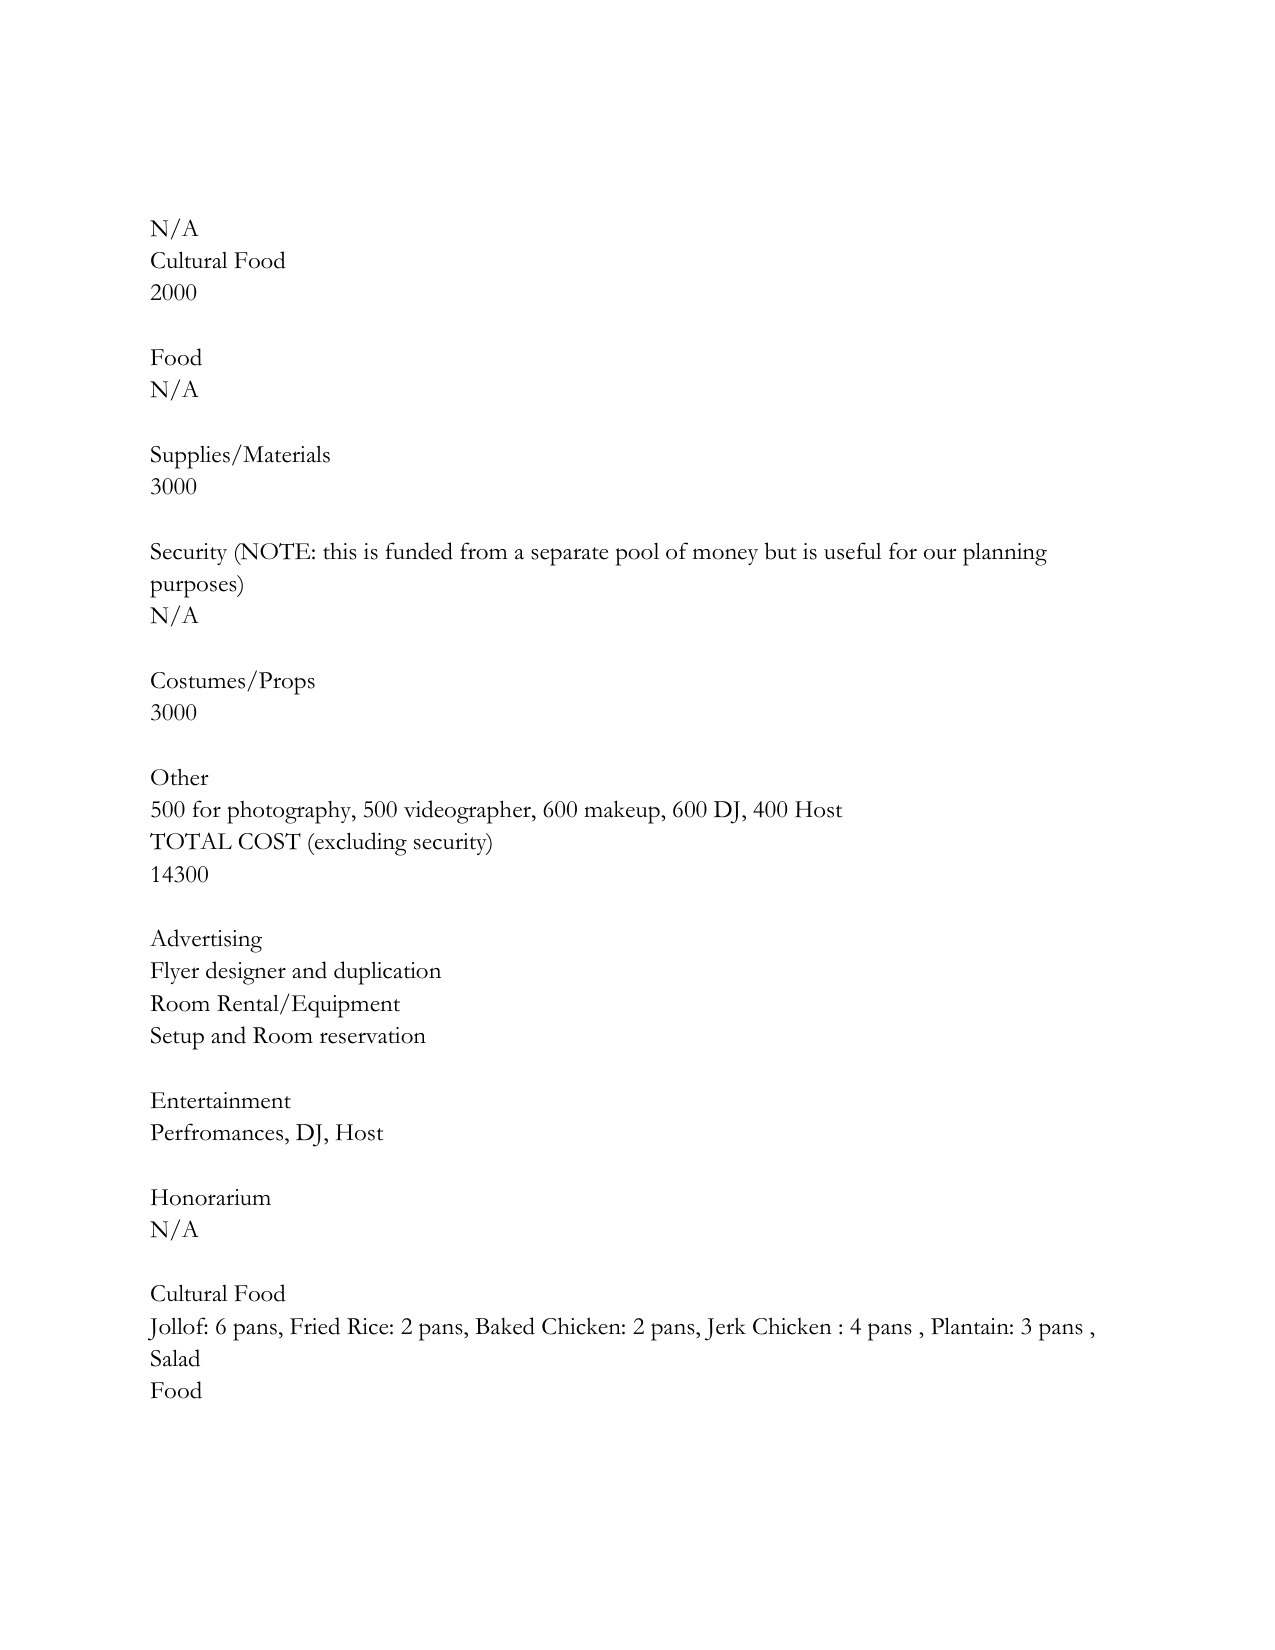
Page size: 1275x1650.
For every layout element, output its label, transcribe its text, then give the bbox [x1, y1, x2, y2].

text Costumes/Props [150, 667, 1125, 695]
text Entertainment [150, 1086, 1125, 1114]
text TOTAL COST (excluding security) [150, 828, 1125, 856]
text 14300 [150, 860, 1125, 888]
text Supplies/Materials [150, 441, 1125, 469]
text Perfromances, DJ, Host [150, 1119, 1125, 1147]
text 2000 [150, 279, 1125, 307]
text Food [150, 344, 1125, 372]
text Cultural Food [150, 247, 1125, 275]
text Security (NOTE: this is funded from a separate pool of money but is useful for our planning purposes) [150, 537, 1125, 598]
text N/A [150, 602, 1125, 630]
text 500 for photography, 500 videographer, 600 makeup, 600 DJ, 400 Host [150, 796, 1125, 824]
text N/A [150, 376, 1125, 404]
text Advertising [150, 925, 1125, 953]
text Flyer designer and duplication [150, 957, 1125, 985]
text Food [150, 1377, 1125, 1405]
text Room Rental/Equipment [150, 989, 1125, 1018]
text Honorarium [150, 1183, 1125, 1211]
text 3000 [150, 699, 1125, 727]
text 3000 [150, 473, 1125, 501]
text N/A [150, 1216, 1125, 1244]
text Jollof: 6 pans, Fried Rice: 2 pans, Baked Chicken: 2 pans, Jerk Chicken : 4 pans , Plantain: 3 pans , Salad [150, 1312, 1125, 1373]
text Other [150, 763, 1125, 792]
text Cultural Food [150, 1280, 1125, 1308]
text Setup and Room reservation [150, 1022, 1125, 1050]
text N/A [150, 214, 1125, 243]
